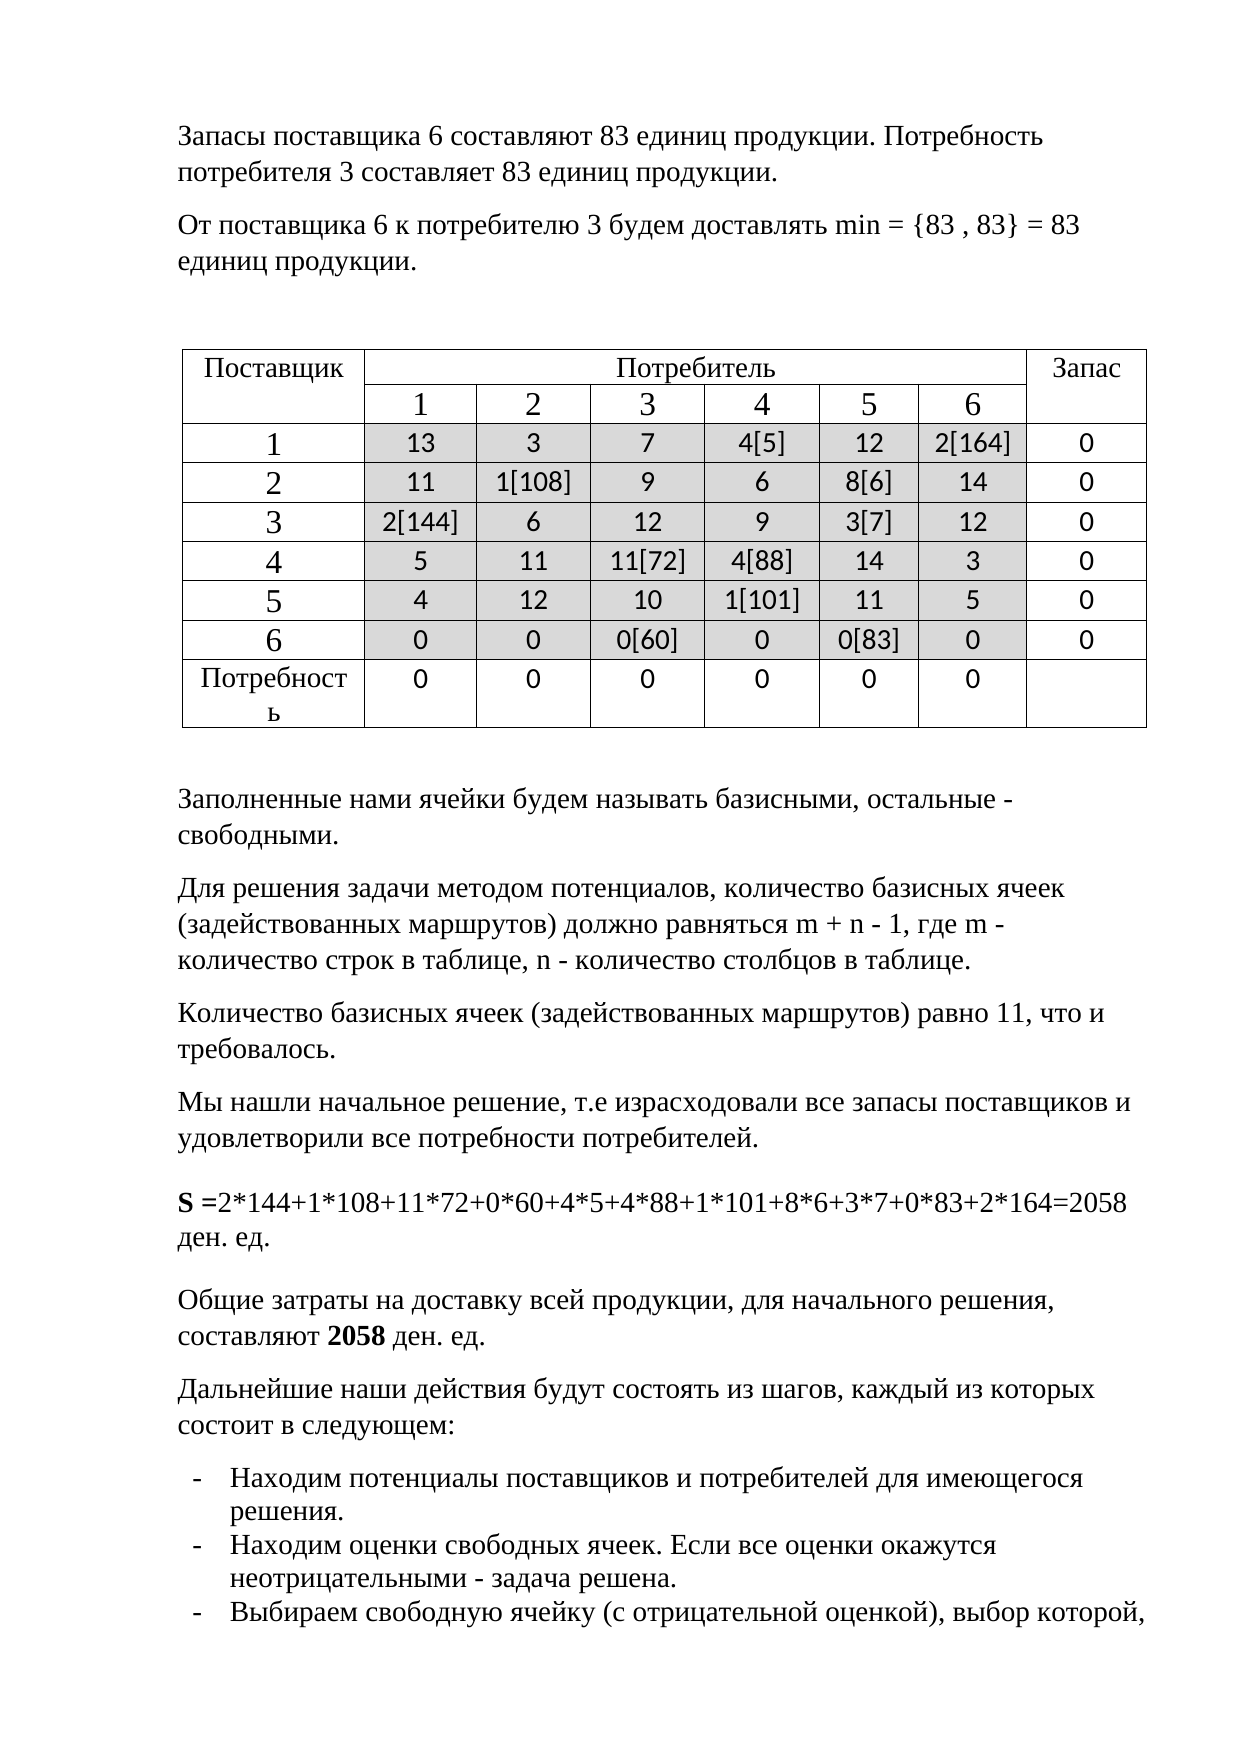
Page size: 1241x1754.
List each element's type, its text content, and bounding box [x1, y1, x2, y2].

table_cell 6 [183, 621, 364, 659]
table_header Поставщик [183, 350, 364, 423]
table_cell 5 [919, 581, 1026, 620]
table_cell 13 [365, 424, 476, 462]
table_cell 1[108] [477, 463, 590, 502]
table_cell 0 [1027, 424, 1146, 462]
text Общие затраты на доставку всей продукции, для начального решения, составляют 2058 ден. ед. [177, 1282, 1152, 1351]
table_cell 0[60] [591, 621, 704, 659]
table_cell 10 [591, 581, 704, 620]
table_cell 3[7] [820, 503, 918, 541]
table_cell 8[6] [820, 463, 918, 502]
table_header Потребитель [365, 350, 1026, 383]
table_cell 3 [591, 385, 704, 423]
table_cell 1 [183, 424, 364, 462]
table_cell 12 [591, 503, 704, 541]
text Количество базисных ячеек (задействованных маршрутов) равно 11, что и требовалось. [177, 995, 1152, 1065]
table_cell 4[5] [705, 424, 819, 462]
table_cell 11[72] [591, 542, 704, 580]
table_cell 5 [820, 385, 918, 423]
table_cell 3 [183, 503, 364, 541]
table_cell Потребность [183, 660, 364, 727]
table_cell 2 [477, 385, 590, 423]
table_cell 7 [591, 424, 704, 462]
table_cell 9 [705, 503, 819, 541]
table_cell 11 [477, 542, 590, 580]
table_cell 4[88] [705, 542, 819, 580]
list Находим потенциалы поставщиков и потребителей для имеющегося решения. [192, 1460, 1152, 1527]
table_cell 2[144] [365, 503, 476, 541]
text Мы нашли начальное решение, т.е израсходовали все запасы поставщиков и удовлетворили все потребности потребителей. [177, 1084, 1152, 1154]
text Дальнейшие наши действия будут состоять из шагов, каждый из которых состоит в следующем: [177, 1371, 1152, 1440]
table_cell 3 [919, 542, 1026, 580]
table_cell 14 [820, 542, 918, 580]
table_cell 2 [183, 463, 364, 502]
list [192, 1594, 1152, 1627]
text Заполненные нами ячейки будем называть базисными, остальные - свободными. [177, 781, 1152, 851]
table_cell 9 [591, 463, 704, 502]
table_cell 0[83] [820, 621, 918, 659]
table_cell 0 [591, 660, 704, 727]
table_cell 0 [919, 660, 1026, 727]
table_cell 11 [820, 581, 918, 620]
table_cell 0 [705, 660, 819, 727]
table_cell 0 [365, 621, 476, 659]
table_header Запас [1027, 350, 1146, 423]
table_cell 0 [1027, 621, 1146, 659]
text Запасы поставщика 6 составляют 83 единиц продукции. Потребность потребителя 3 составляет 83 единиц продукции. [177, 118, 1152, 188]
text От поставщика 6 к потребителю 3 будем доставлять min = {83 , 83} = 83 единиц продукции. [177, 207, 1152, 277]
table_cell 4 [705, 385, 819, 423]
table_cell 12 [919, 503, 1026, 541]
table_cell 11 [365, 463, 476, 502]
table_cell 5 [365, 542, 476, 580]
table_cell 6 [919, 385, 1026, 423]
table_cell 4 [365, 581, 476, 620]
table_cell 0 [477, 660, 590, 727]
table_cell 12 [477, 581, 590, 620]
table_cell 0 [1027, 503, 1146, 541]
table_cell 1 [365, 385, 476, 423]
table_cell 2[164] [919, 424, 1026, 462]
table_cell 14 [919, 463, 1026, 502]
table_cell 12 [820, 424, 918, 462]
list Находим оценки свободных ячеек. Если все оценки окажутся неотрицательными - задача решена. [192, 1527, 1152, 1594]
subtitle S =2*144+1*108+11*72+0*60+4*5+4*88+1*101+8*6+3*7+0*83+2*164=2058 ден. ед. [177, 1186, 1152, 1253]
table_cell 0 [705, 621, 819, 659]
table_cell 0 [1027, 463, 1146, 502]
table_cell 5 [183, 581, 364, 620]
table_cell [1027, 660, 1146, 727]
table_cell 0 [365, 660, 476, 727]
table_cell 4 [183, 542, 364, 580]
table_cell 0 [820, 660, 918, 727]
table_cell 0 [477, 621, 590, 659]
table_cell 6 [477, 503, 590, 541]
table_cell 1[101] [705, 581, 819, 620]
table_cell 0 [1027, 542, 1146, 580]
table_cell 0 [1027, 581, 1146, 620]
table_cell 0 [919, 621, 1026, 659]
table_cell 6 [705, 463, 819, 502]
table_cell 3 [477, 424, 590, 462]
text Для решения задачи методом потенциалов, количество базисных ячеек (задействованных маршрутов) должно равняться m + n - 1, где m - количество строк в таблице, n - количество столбцов в таблице. [177, 870, 1152, 976]
